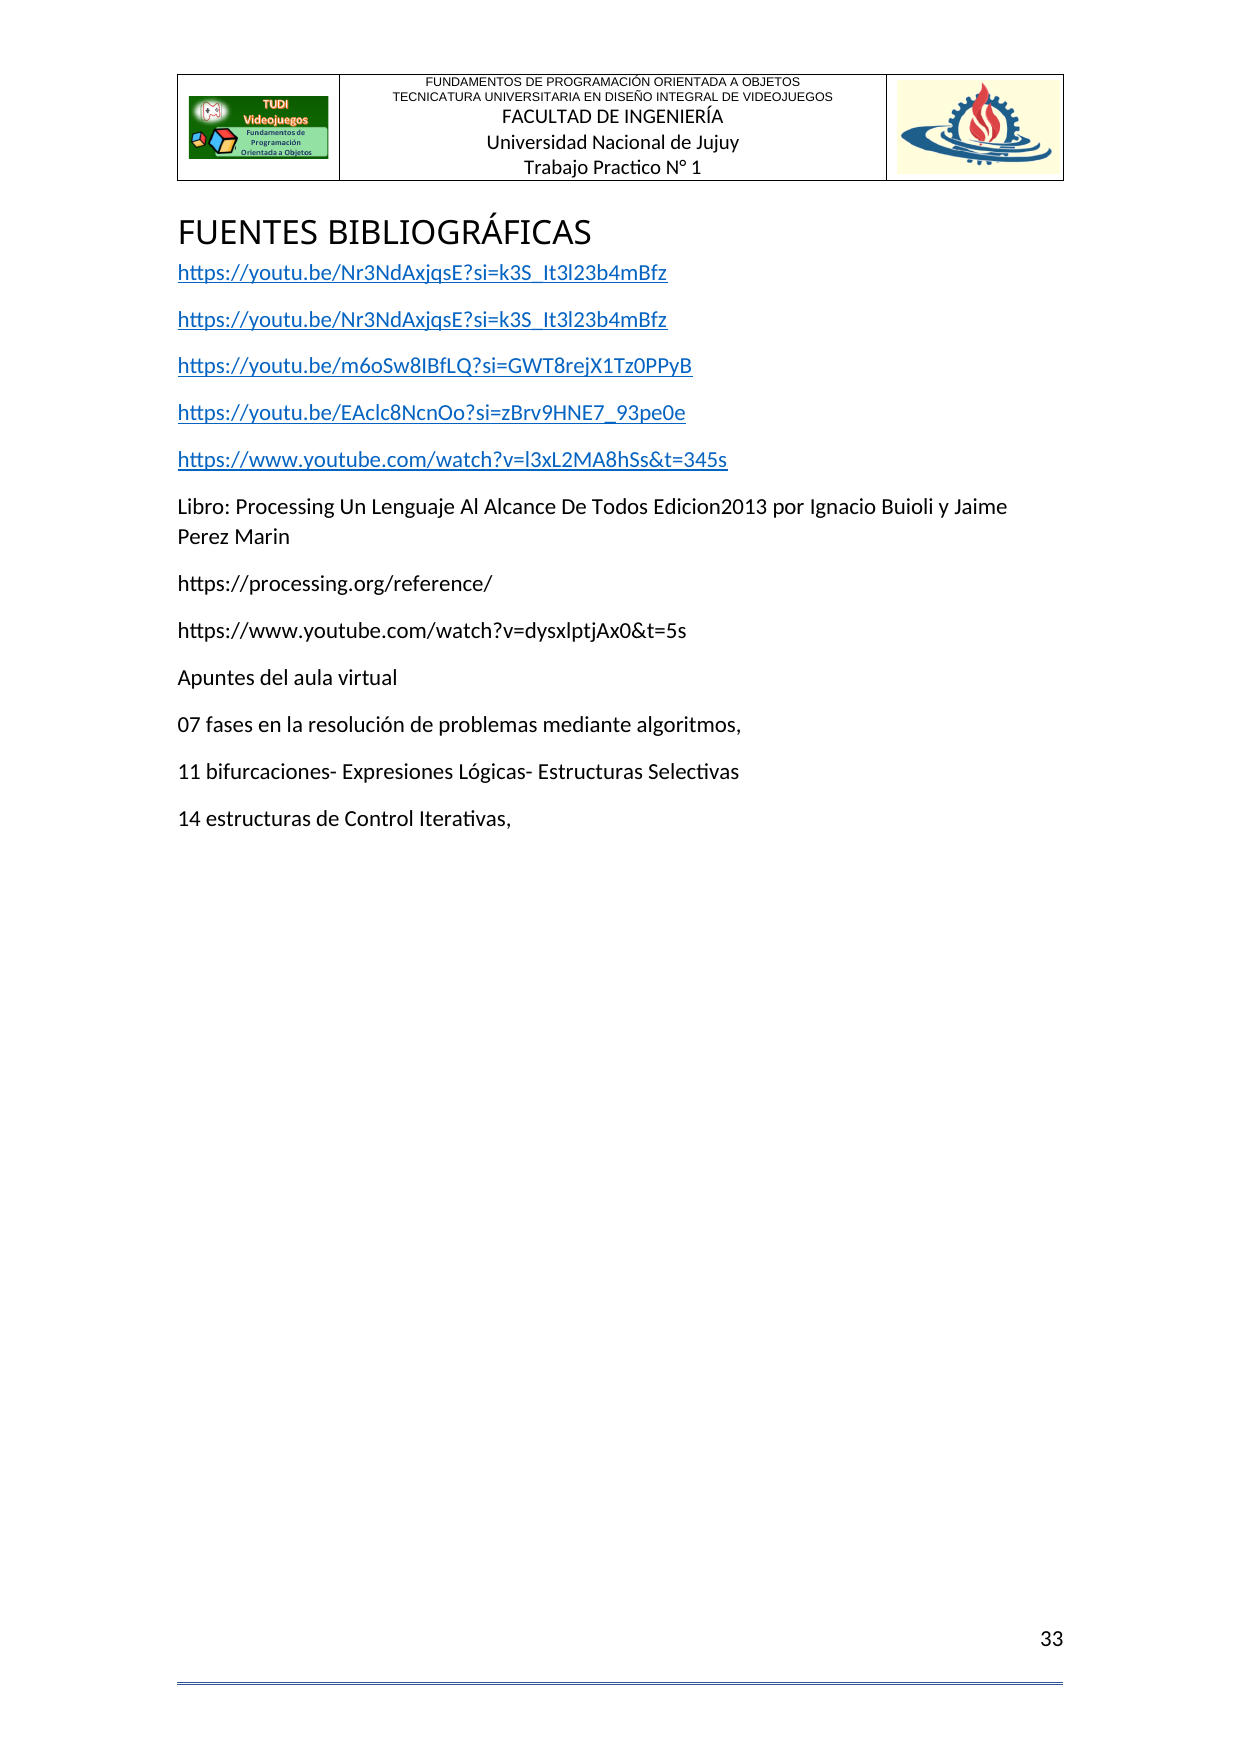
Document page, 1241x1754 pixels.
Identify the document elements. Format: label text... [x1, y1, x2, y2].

text https://youtu.be/m6oSw8IBfLQ?si=GWT8rejX1Tz0PPyB [177, 352, 1063, 379]
text https://processing.org/reference/ [177, 569, 1063, 597]
text 07 fases en la resolución de problemas mediante algoritmos, [177, 710, 1063, 738]
picture [897, 80, 1060, 174]
subtitle FUENTES BIBLIOGRÁFICAS [177, 209, 1063, 254]
picture [188, 96, 329, 159]
text https://youtu.be/EAclc8NcnOo?si=zBrv9HNE7_93pe0e [177, 398, 1063, 426]
text Libro: Processing Un Lenguaje Al Alcance De Todos Edicion2013 por Ignacio Buioli y Jaime Perez Marin [177, 492, 1063, 550]
text https://www.youtube.com/watch?v=dysxlptjAx0&t=5s [177, 616, 1063, 644]
text Apuntes del aula virtual [177, 663, 1063, 691]
text https://youtu.be/Nr3NdAxjqsE?si=k3S_It3l23b4mBfz [177, 258, 1063, 286]
text https://www.youtube.com/watch?v=l3xL2MA8hSs&t=345s [177, 445, 1063, 473]
text 14 estructuras de Control Iterativas, [177, 804, 1063, 832]
text 11 bifurcaciones- Expresiones Lógicas- Estructuras Selectivas [177, 757, 1063, 785]
text https://youtu.be/Nr3NdAxjqsE?si=k3S_It3l23b4mBfz [177, 305, 1063, 333]
